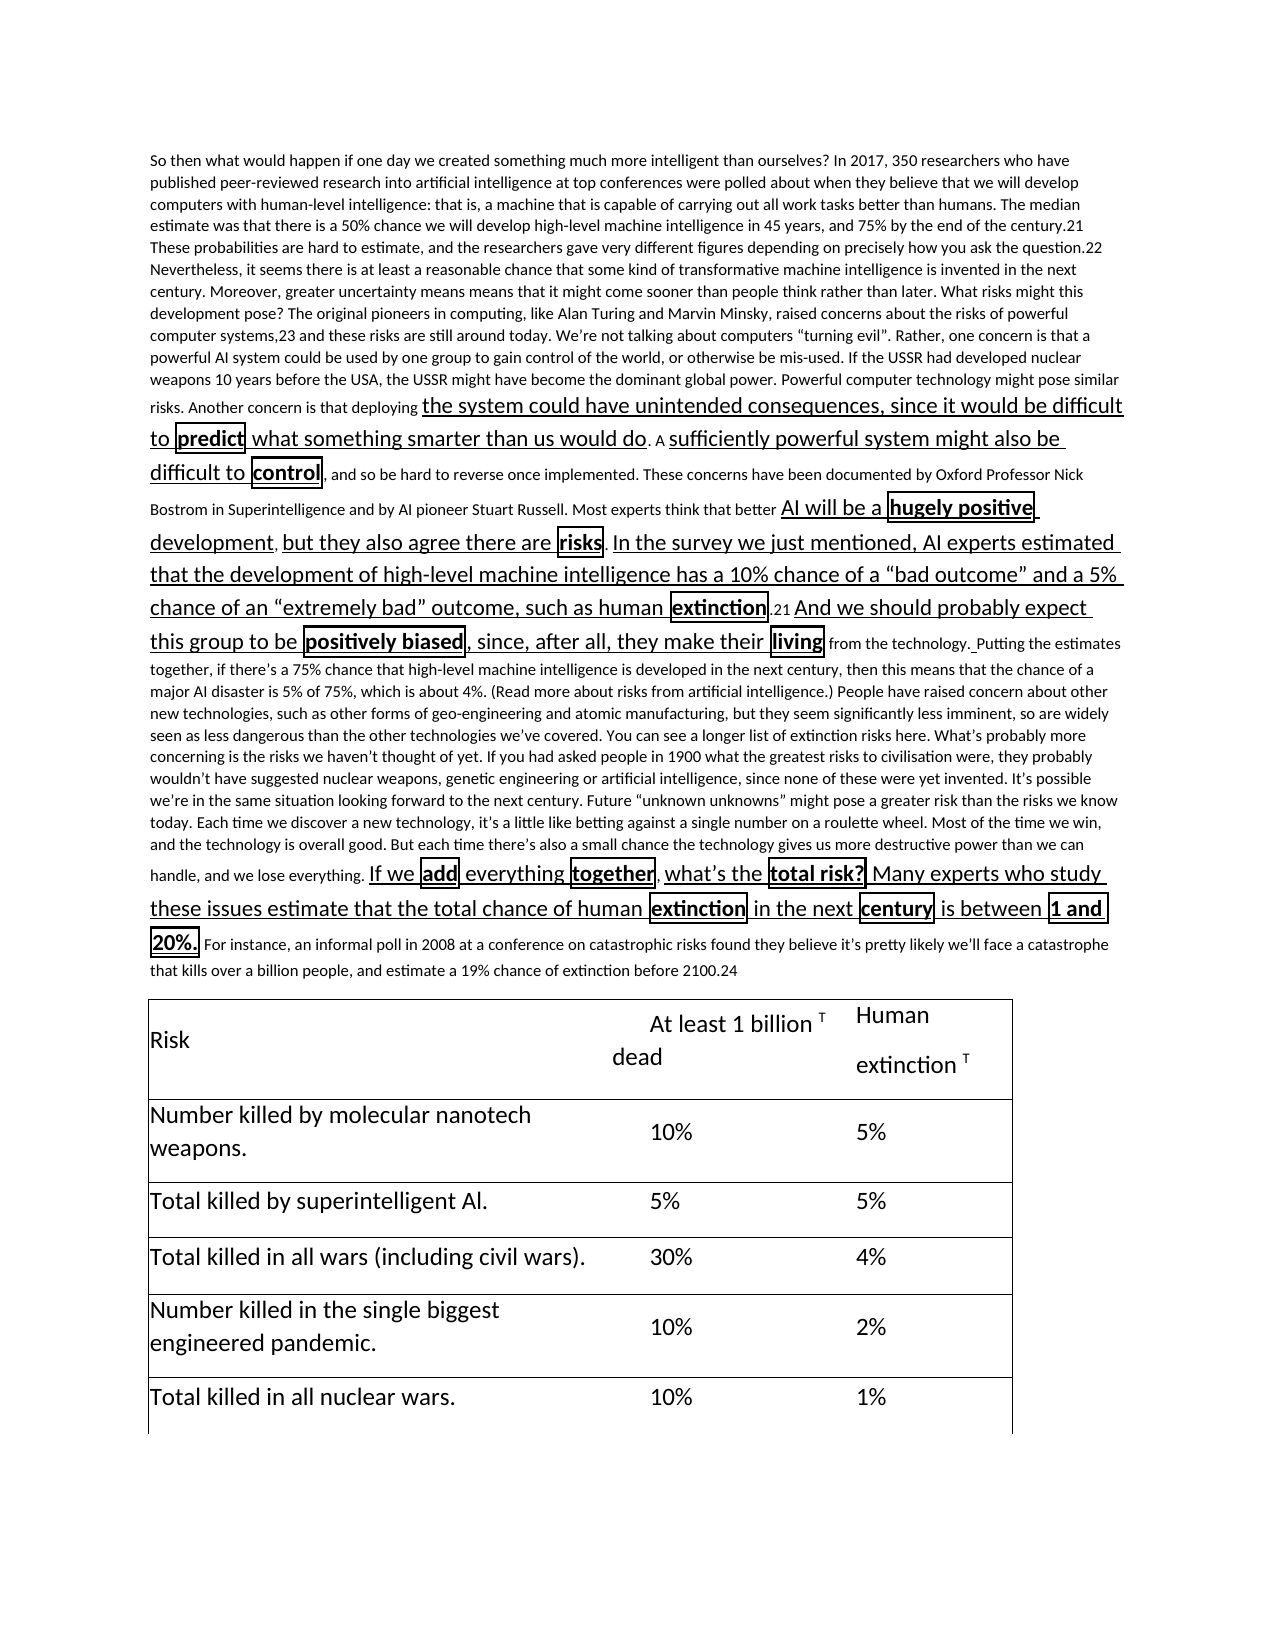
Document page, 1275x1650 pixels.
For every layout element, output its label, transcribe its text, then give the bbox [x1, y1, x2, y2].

table_header At least 1 billion T dead [611, 1000, 855, 1098]
table_header Human extinction T [855, 1000, 1012, 1098]
table_cell 4% [855, 1238, 1012, 1293]
table_cell 30% [611, 1238, 855, 1293]
table_cell 10% [611, 1378, 855, 1433]
table_cell 2% [855, 1295, 1012, 1377]
table_cell 10% [611, 1295, 855, 1377]
table_cell Number killed in the single biggest engineered pandemic. [149, 1295, 611, 1377]
table_cell Total killed by superintelligent Al. [149, 1183, 611, 1237]
table_cell 5% [855, 1183, 1012, 1237]
table_cell Number killed by molecular nanotech weapons. [149, 1100, 611, 1182]
table_cell Total killed in all wars (including civil wars). [149, 1238, 611, 1293]
table_cell 5% [855, 1100, 1012, 1182]
table_cell Total killed in all nuclear wars. [149, 1378, 611, 1433]
table_cell 10% [611, 1100, 855, 1182]
table_header Risk [149, 1000, 611, 1098]
table_cell 1% [855, 1378, 1012, 1433]
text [150, 150, 1125, 980]
table_cell 5% [611, 1183, 855, 1237]
